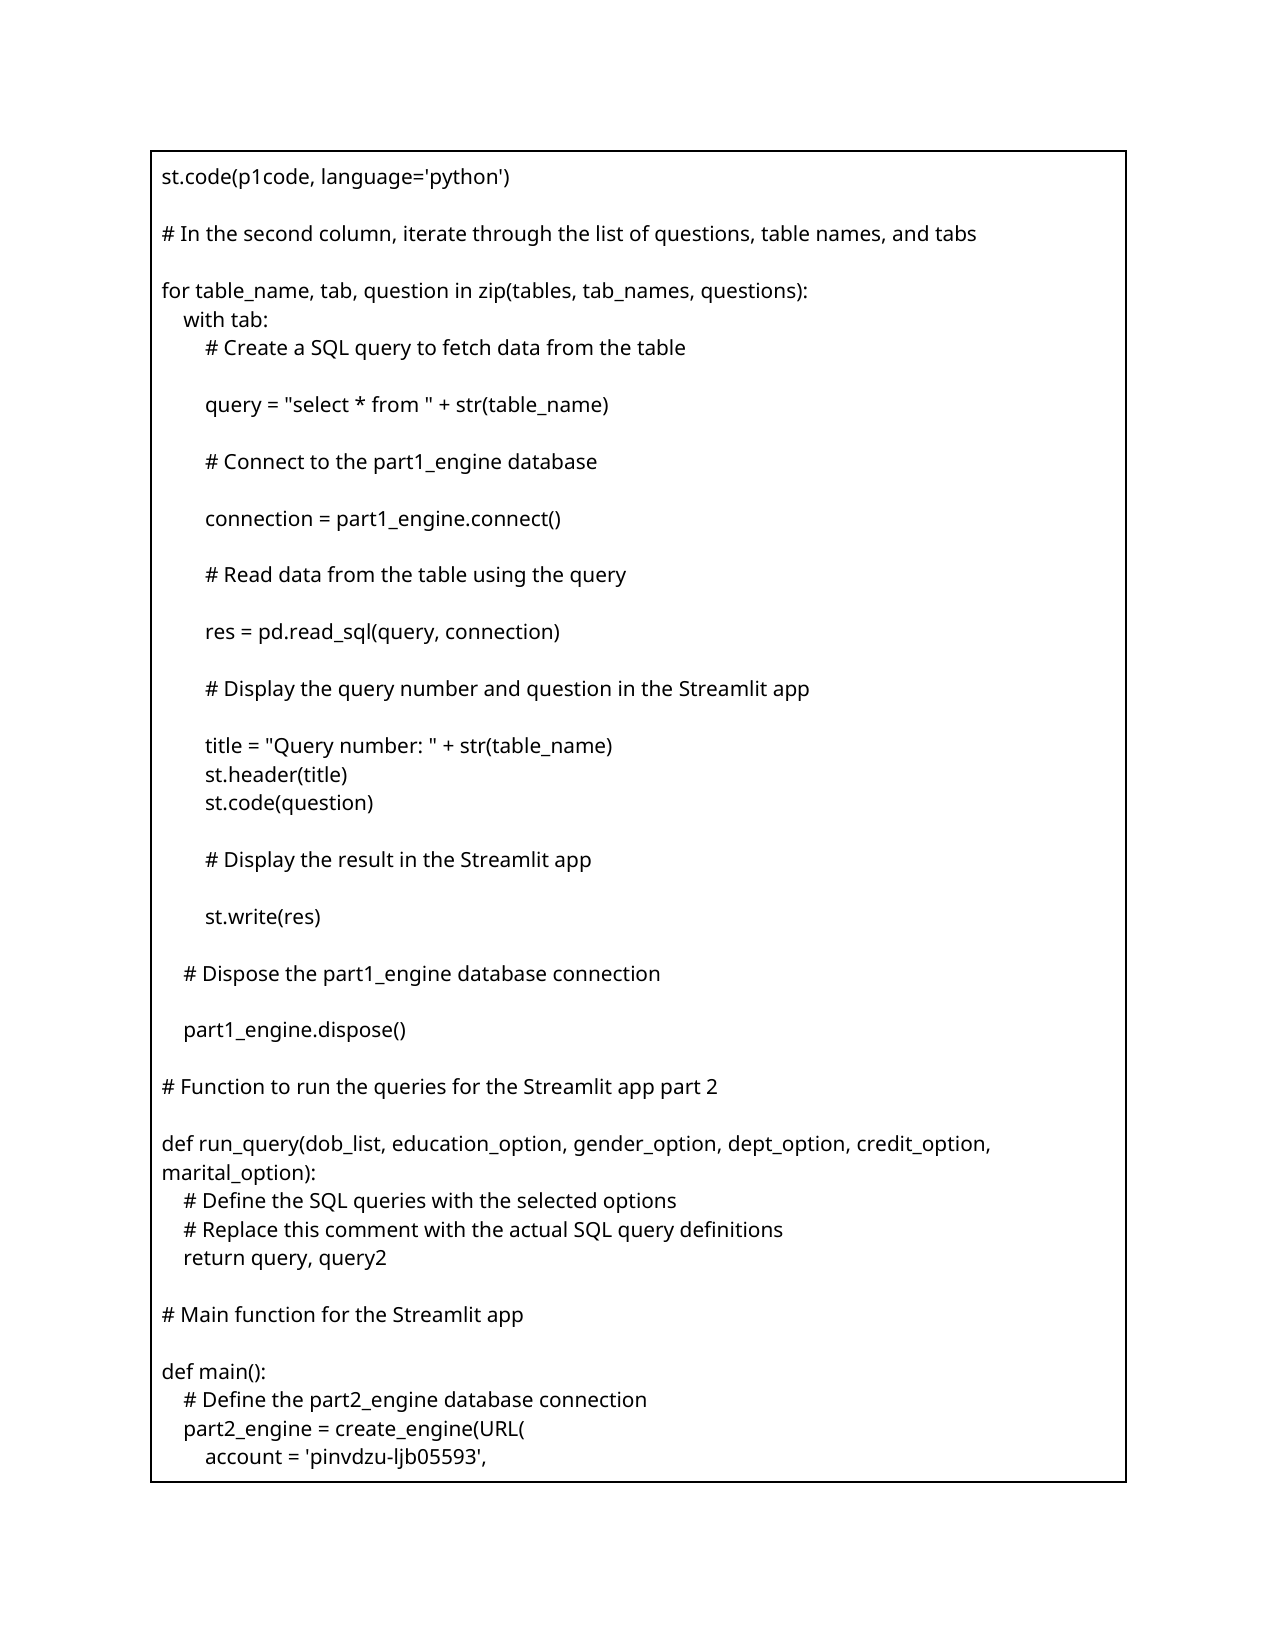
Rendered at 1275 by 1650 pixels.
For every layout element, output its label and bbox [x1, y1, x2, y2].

table_header [152, 152, 1125, 1481]
